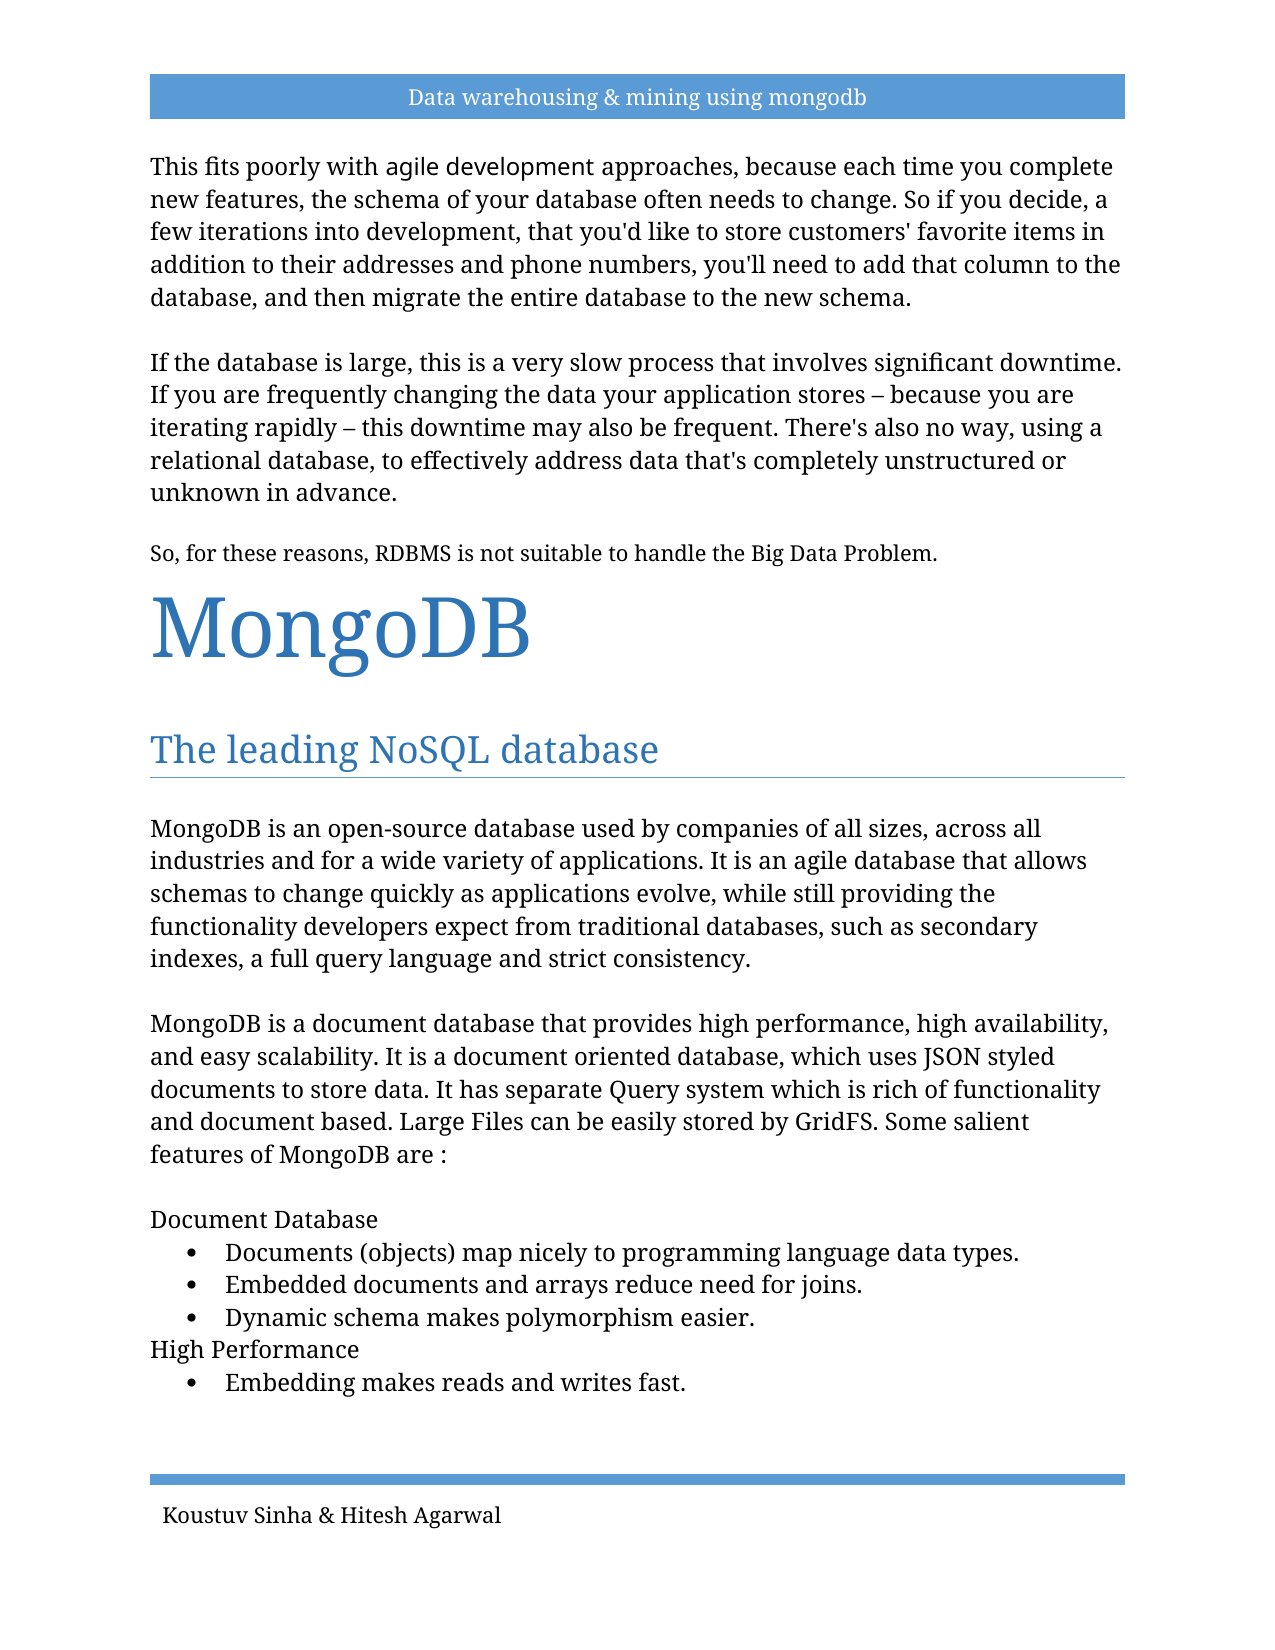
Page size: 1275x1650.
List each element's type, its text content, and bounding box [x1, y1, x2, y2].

text If the database is large, this is a very slow process that involves significant downtime. If you are frequently changing the data your application stores – because you are iterating rapidly – this downtime may also be frequent. There's also no way, using a relational database, to effectively address data that's completely unstructured or unknown in advance. [150, 346, 1125, 509]
text So, for these reasons, RDBMS is not suitable to handle the Big Data Problem. [150, 538, 1125, 568]
list Dynamic schema makes polymorphism easier. [187, 1301, 1125, 1333]
list Embedding makes reads and writes fast. [187, 1366, 1125, 1398]
text MongoDB is a document database that provides high performance, high availability, and easy scalability. It is a document oriented database, which uses JSON styled documents to store data. It has separate Query system which is rich of functionality and document based. Large Files can be easily stored by GridFS. Some salient features of MongoDB are : [150, 1007, 1125, 1170]
title MongoDB [150, 568, 1125, 682]
text This fits poorly with agile development approaches, because each time you complete new features, the schema of your database often needs to change. So if you decide, a few iterations into development, that you'd like to store customers' favorite items in addition to their addresses and phone numbers, you'll need to add that column to the database, and then migrate the entire database to the new schema. [150, 150, 1125, 313]
text Document Database [150, 1203, 1125, 1235]
subtitle The leading NoSQL database [150, 723, 1125, 777]
list Embedded documents and arrays reduce need for joins. [187, 1268, 1125, 1301]
list Documents (objects) map nicely to programming language data types. [187, 1235, 1125, 1268]
text MongoDB is an open-source database used by companies of all sizes, across all industries and for a wide variety of applications. It is an agile database that allows schemas to change quickly as applications evolve, while still providing the functionality developers expect from traditional databases, such as secondary indexes, a full query language and strict consistency. [150, 812, 1125, 974]
text High Performance [150, 1333, 1125, 1366]
